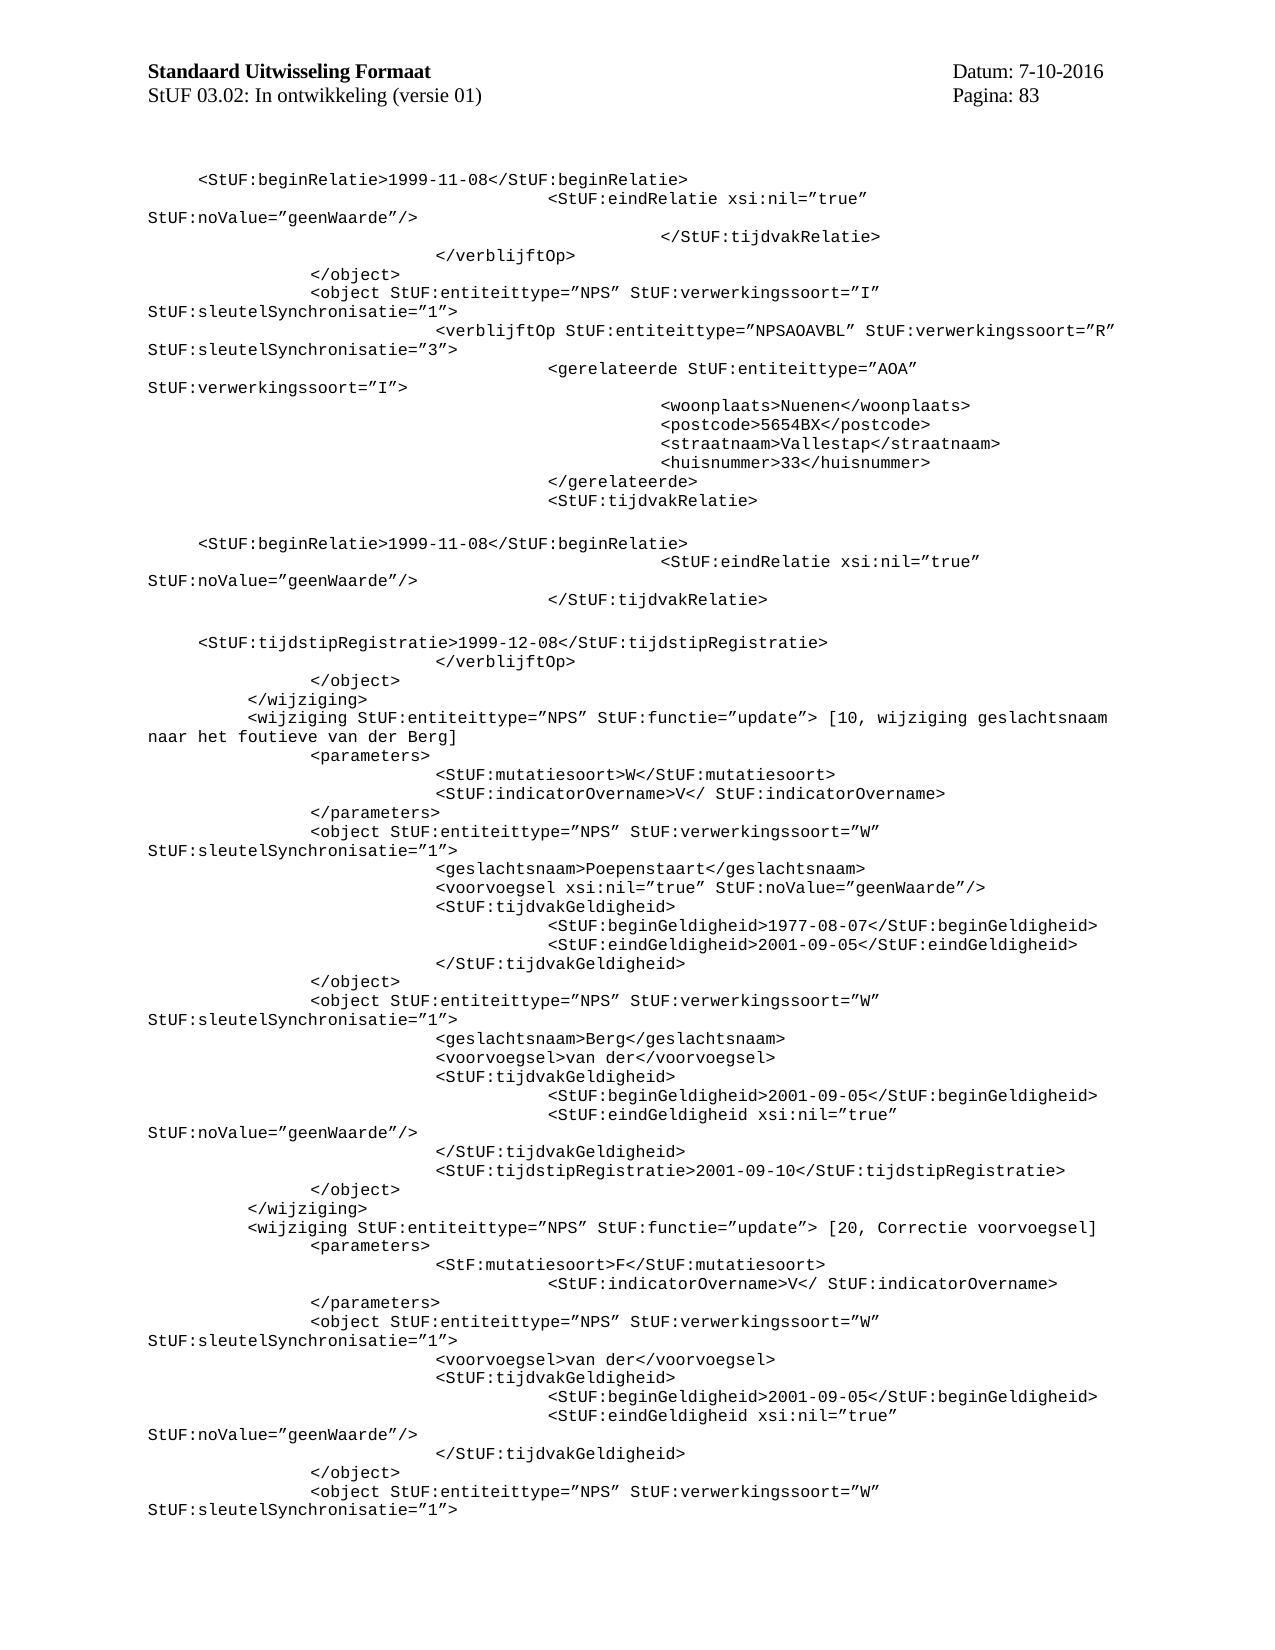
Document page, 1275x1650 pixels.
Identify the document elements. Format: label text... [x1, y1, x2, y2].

text <StUF:tijdvakGeldigheid> [148, 1370, 1127, 1389]
text </wijziging> [148, 691, 1127, 710]
text <object StUF:entiteittype=”NPS” StUF:verwerkingssoort=”W” StUF:sleutelSynchronisatie=”1”> [148, 1313, 1127, 1351]
text </object> [148, 1181, 1127, 1200]
text </StUF:tijdvakGeldigheid> [148, 955, 1127, 974]
text <parameters> [148, 1238, 1127, 1257]
text <gerelateerde StUF:entiteittype=”AOA” StUF:verwerkingssoort=”I”> [148, 360, 1127, 398]
text <postcode>5654BX</postcode> [148, 417, 1127, 436]
text </StUF:tijdvakRelatie> [148, 228, 1127, 247]
text <wijziging StUF:entiteittype=”NPS” StUF:functie=”update”> [10, wijziging geslachtsnaam naar het foutieve van der Berg] [148, 710, 1127, 748]
text </parameters> [148, 1294, 1127, 1313]
text <StUF:eindGeldigheid>2001-09-05</StUF:eindGeldigheid> [148, 936, 1127, 955]
text <voorvoegsel xsi:nil=”true” StUF:noValue=”geenWaarde”/> [148, 880, 1127, 899]
text <parameters> [148, 748, 1127, 767]
text <StUF:tijdvakGeldigheid> [148, 1068, 1127, 1087]
text </wijziging> [148, 1200, 1127, 1219]
text <woonplaats>Nuenen</woonplaats> [148, 398, 1127, 417]
text <StUF:beginGeldigheid>2001-09-05</StUF:beginGeldigheid> [148, 1087, 1127, 1106]
text <object StUF:entiteittype=”NPS” StUF:verwerkingssoort=”I” StUF:sleutelSynchronisatie=”1”> [148, 285, 1127, 323]
text <StF:mutatiesoort>F</StUF:mutatiesoort> [148, 1257, 1127, 1276]
text <StUF:beginGeldigheid>1977-08-07</StUF:beginGeldigheid> [148, 917, 1127, 936]
text </object> [148, 672, 1127, 691]
text <StUF:eindRelatie xsi:nil=”true” StUF:noValue=”geenWaarde”/> [148, 191, 1127, 228]
text <StUF:eindGeldigheid xsi:nil=”true” StUF:noValue=”geenWaarde”/> [148, 1106, 1127, 1144]
text <StUF:tijdvakGeldigheid> [148, 899, 1127, 917]
text </gerelateerde> [148, 473, 1127, 492]
text <StUF:indicatorOvername>V</ StUF:indicatorOvername> [148, 1276, 1127, 1294]
text <object StUF:entiteittype=”NPS” StUF:verwerkingssoort=”W” StUF:sleutelSynchronisatie=”1”> [148, 823, 1127, 861]
text </StUF:tijdvakGeldigheid> [148, 1144, 1127, 1163]
text <verblijftOp StUF:entiteittype=”NPSAOAVBL” StUF:verwerkingssoort=”R” StUF:sleutelSynchronisatie=”3”> [148, 323, 1127, 360]
text <voorvoegsel>van der</voorvoegsel> [148, 1049, 1127, 1068]
text <StUF:beginGeldigheid>2001-09-05</StUF:beginGeldigheid> [148, 1389, 1127, 1408]
text </StUF:tijdvakRelatie> [148, 592, 1127, 611]
text <geslachtsnaam>Poepenstaart</geslachtsnaam> [148, 861, 1127, 880]
text <straatnaam>Vallestap</straatnaam> [148, 436, 1127, 454]
text </object> [148, 1464, 1127, 1483]
text </verblijftOp> [148, 247, 1127, 266]
text <StUF:beginRelatie>1999-11-08</StUF:beginRelatie> [148, 511, 1127, 554]
text </verblijftOp> [148, 653, 1127, 672]
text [148, 1408, 1127, 1445]
text <huisnummer>33</huisnummer> [148, 454, 1127, 473]
text <StUF:indicatorOvername>V</ StUF:indicatorOvername> [148, 786, 1127, 804]
text </object> [148, 266, 1127, 285]
text <StUF:tijdvakRelatie> [148, 492, 1127, 511]
text </StUF:tijdvakGeldigheid> [148, 1445, 1127, 1464]
text <StUF:tijdstipRegistratie>2001-09-10</StUF:tijdstipRegistratie> [148, 1163, 1127, 1181]
text <object StUF:entiteittype=”NPS” StUF:verwerkingssoort=”W” StUF:sleutelSynchronisatie=”1”> [148, 1483, 1127, 1521]
text <StUF:eindRelatie xsi:nil=”true” StUF:noValue=”geenWaarde”/> [148, 554, 1127, 592]
text <StUF:tijdstipRegistratie>1999-12-08</StUF:tijdstipRegistratie> [148, 611, 1127, 653]
text <voorvoegsel>van der</voorvoegsel> [148, 1351, 1127, 1370]
text </object> [148, 974, 1127, 993]
text <StUF:mutatiesoort>W</StUF:mutatiesoort> [148, 767, 1127, 786]
text <wijziging StUF:entiteittype=”NPS” StUF:functie=”update”> [20, Correctie voorvoegsel] [148, 1219, 1127, 1238]
text <geslachtsnaam>Berg</geslachtsnaam> [148, 1031, 1127, 1049]
text <StUF:beginRelatie>1999-11-08</StUF:beginRelatie> [148, 148, 1127, 191]
text <object StUF:entiteittype=”NPS” StUF:verwerkingssoort=”W” StUF:sleutelSynchronisatie=”1”> [148, 993, 1127, 1031]
text </parameters> [148, 804, 1127, 823]
